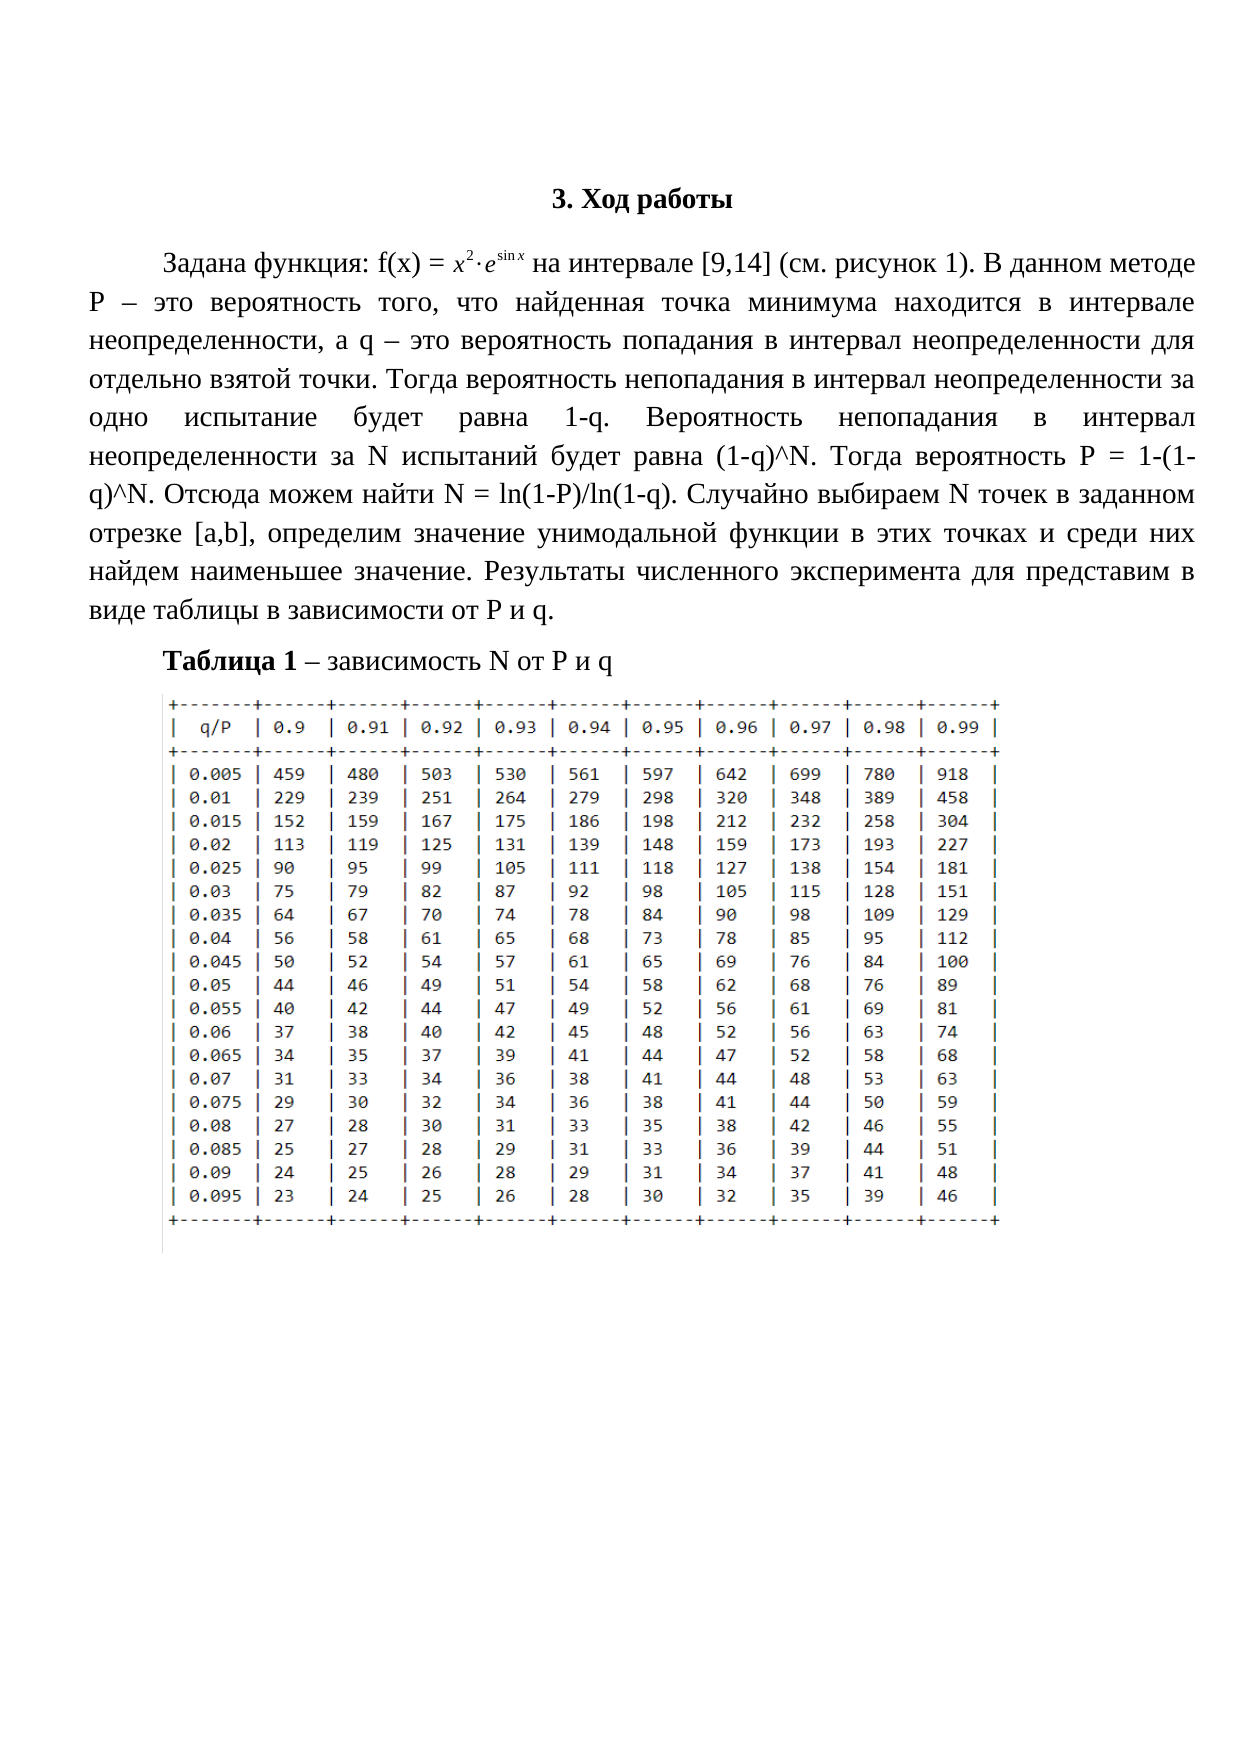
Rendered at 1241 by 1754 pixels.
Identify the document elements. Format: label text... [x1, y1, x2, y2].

picture [162, 694, 1033, 1253]
text Таблица 1 – зависимость N от P и q [89, 643, 1196, 677]
text Задана функция: f(x) = на интервале [9,14] (см. рисунок 1). В данном методе P – это вероятность того, что найденная точка минимума находится в интервале неопределенности, а q – это вероятность попадания в интервал неопределенности для отдельно взятой точки. Тогда вероятность непопадания в интервал неопределенности за одно испытание будет равна 1-q. Вероятность непопадания в интервал неопределенности за N испытаний будет равна (1-q)^N. Тогда вероятность P = 1-(1-q)^N. Отсюда можем найти N = ln(1-P)/ln(1-q). Случайно выбираем N точек в заданном отрезке [a,b], определим значение унимодальной функции в этих точках и среди них найдем наименьшее значение. Результаты численного эксперимента для представим в виде таблицы в зависимости от P и q. [89, 245, 1196, 626]
subtitle 3. Ход работы [89, 182, 1196, 215]
